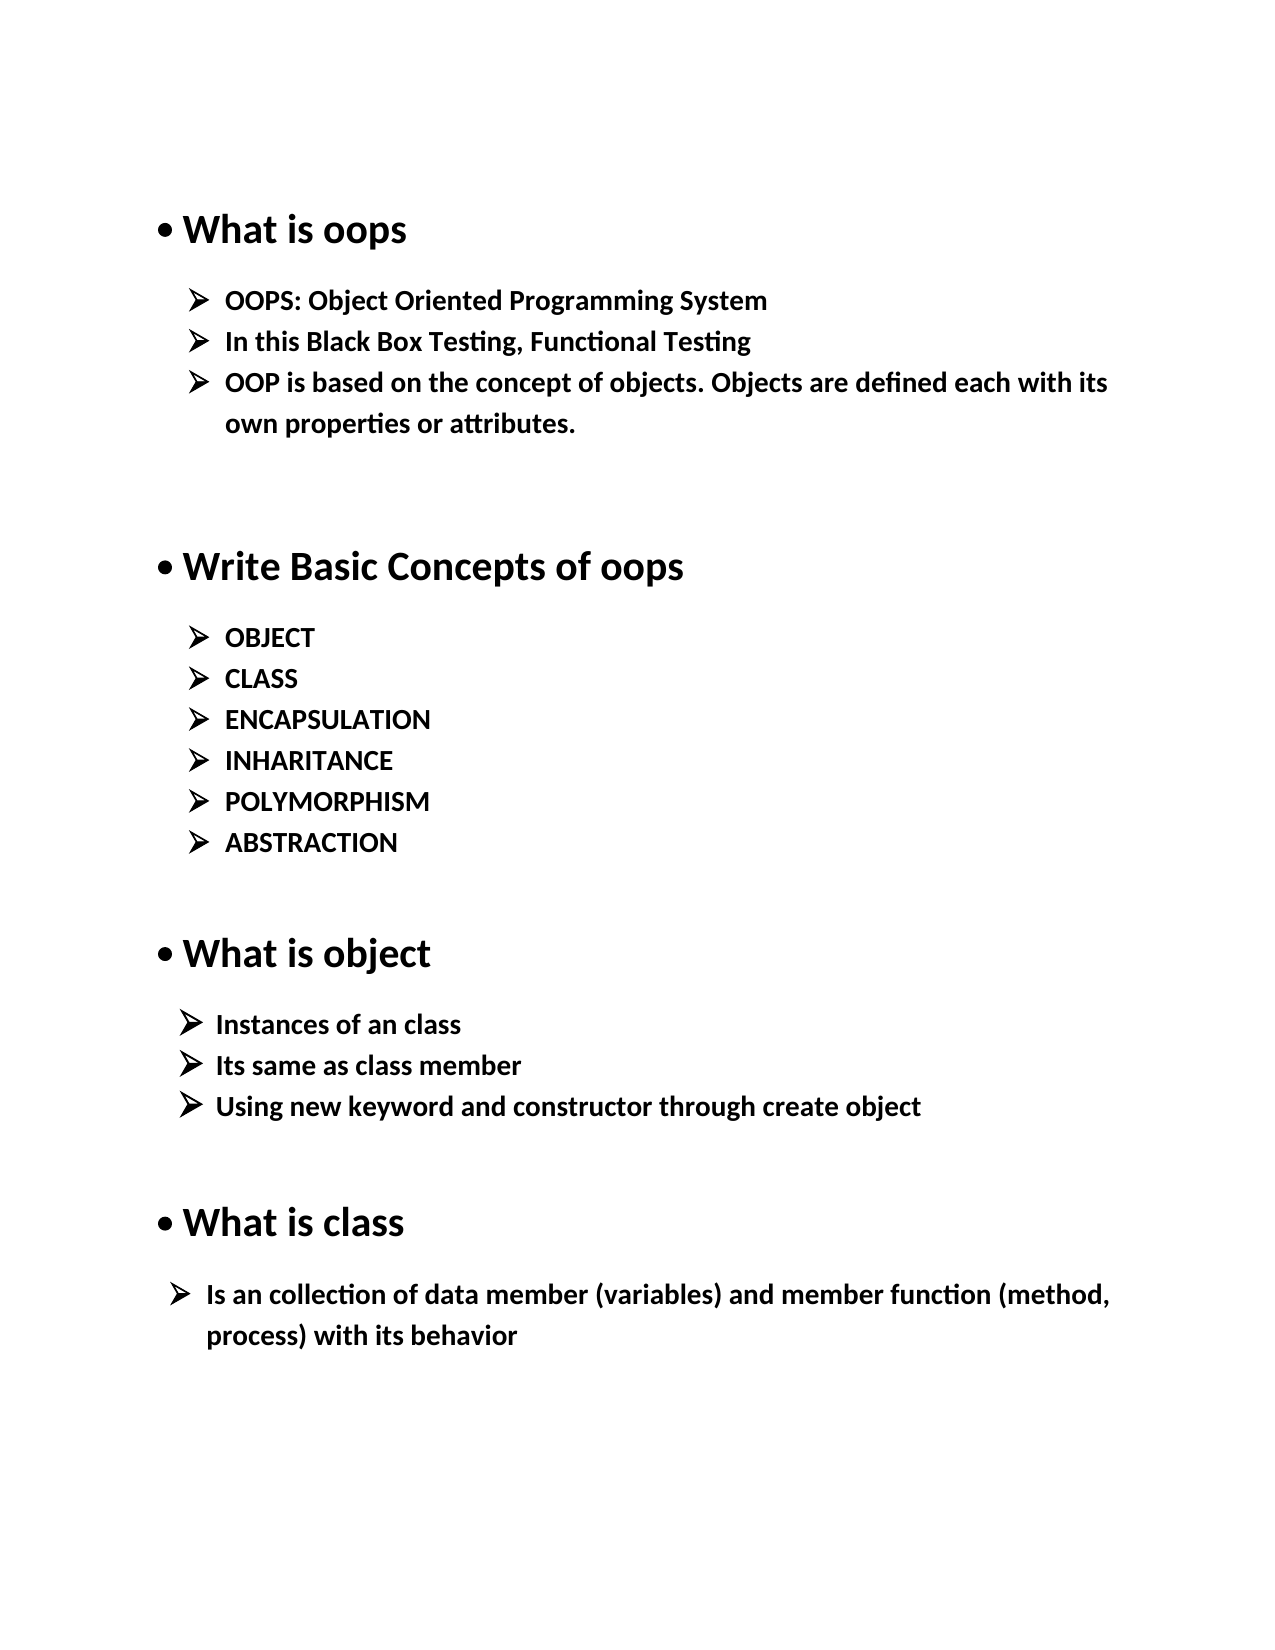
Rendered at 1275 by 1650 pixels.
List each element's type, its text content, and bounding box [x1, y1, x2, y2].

list In this Black Box Testing, Functional Testing [187, 323, 1125, 358]
list OOP is based on the concept of objects. Objects are defined each with its own properties or attributes. [187, 364, 1125, 440]
text What is object [150, 927, 1125, 978]
list INHARITANCE [187, 742, 1125, 778]
list POLYMORPHISM [187, 783, 1125, 819]
text What is oops [150, 203, 1125, 253]
list CLASS [187, 660, 1125, 696]
list OBJECT [187, 619, 1125, 655]
list Instances of an class [178, 1006, 1125, 1042]
list Using new keyword and constructor through create object [178, 1088, 1125, 1123]
list Its same as class member [178, 1047, 1125, 1083]
list ENCAPSULATION [187, 701, 1125, 737]
text Write Basic Concepts of oops [150, 540, 1125, 591]
text What is class [150, 1196, 1125, 1247]
list OOPS: Object Oriented Programming System [187, 282, 1125, 318]
list Is an collection of data member (variables) and member function (method, process) with its behavior [169, 1276, 1125, 1352]
list ABSTRACTION [187, 824, 1125, 860]
